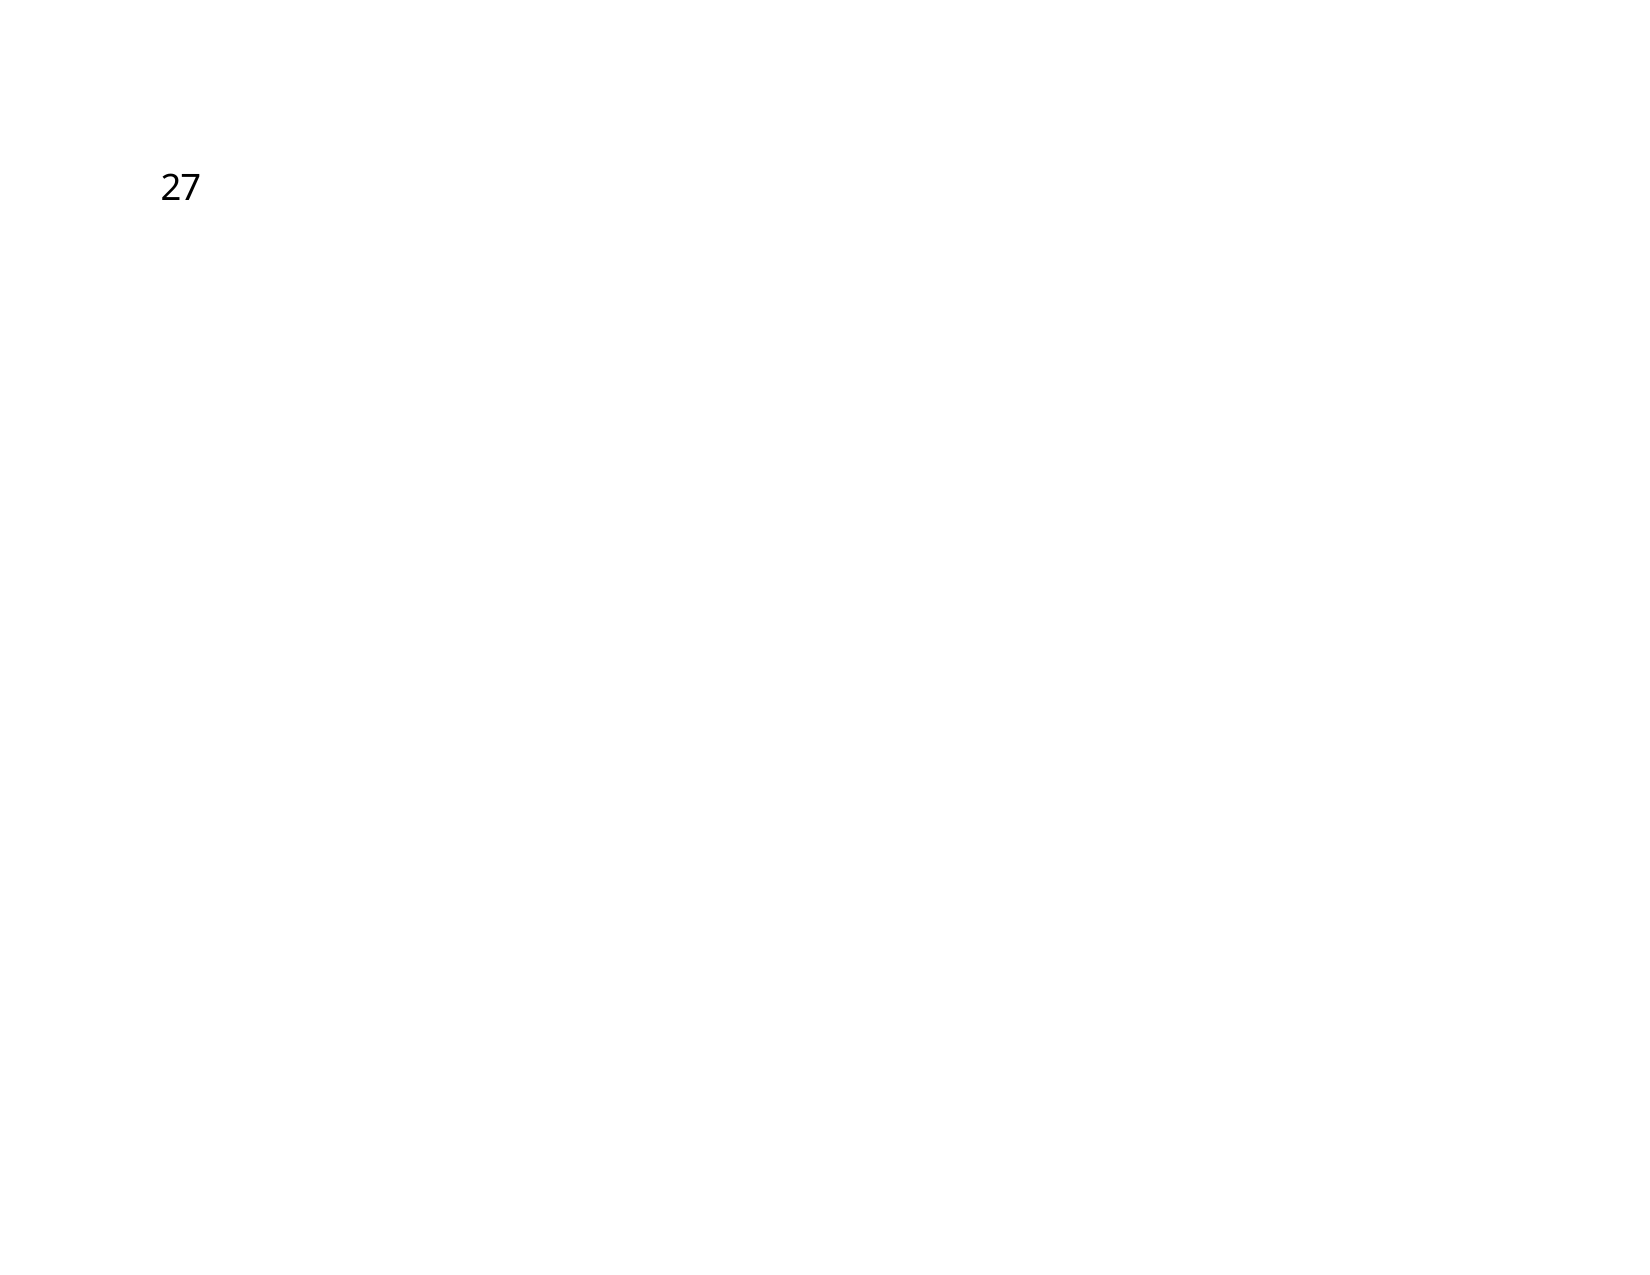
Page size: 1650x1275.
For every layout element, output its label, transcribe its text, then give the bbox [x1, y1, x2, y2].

text 27 [160, 171, 1469, 207]
